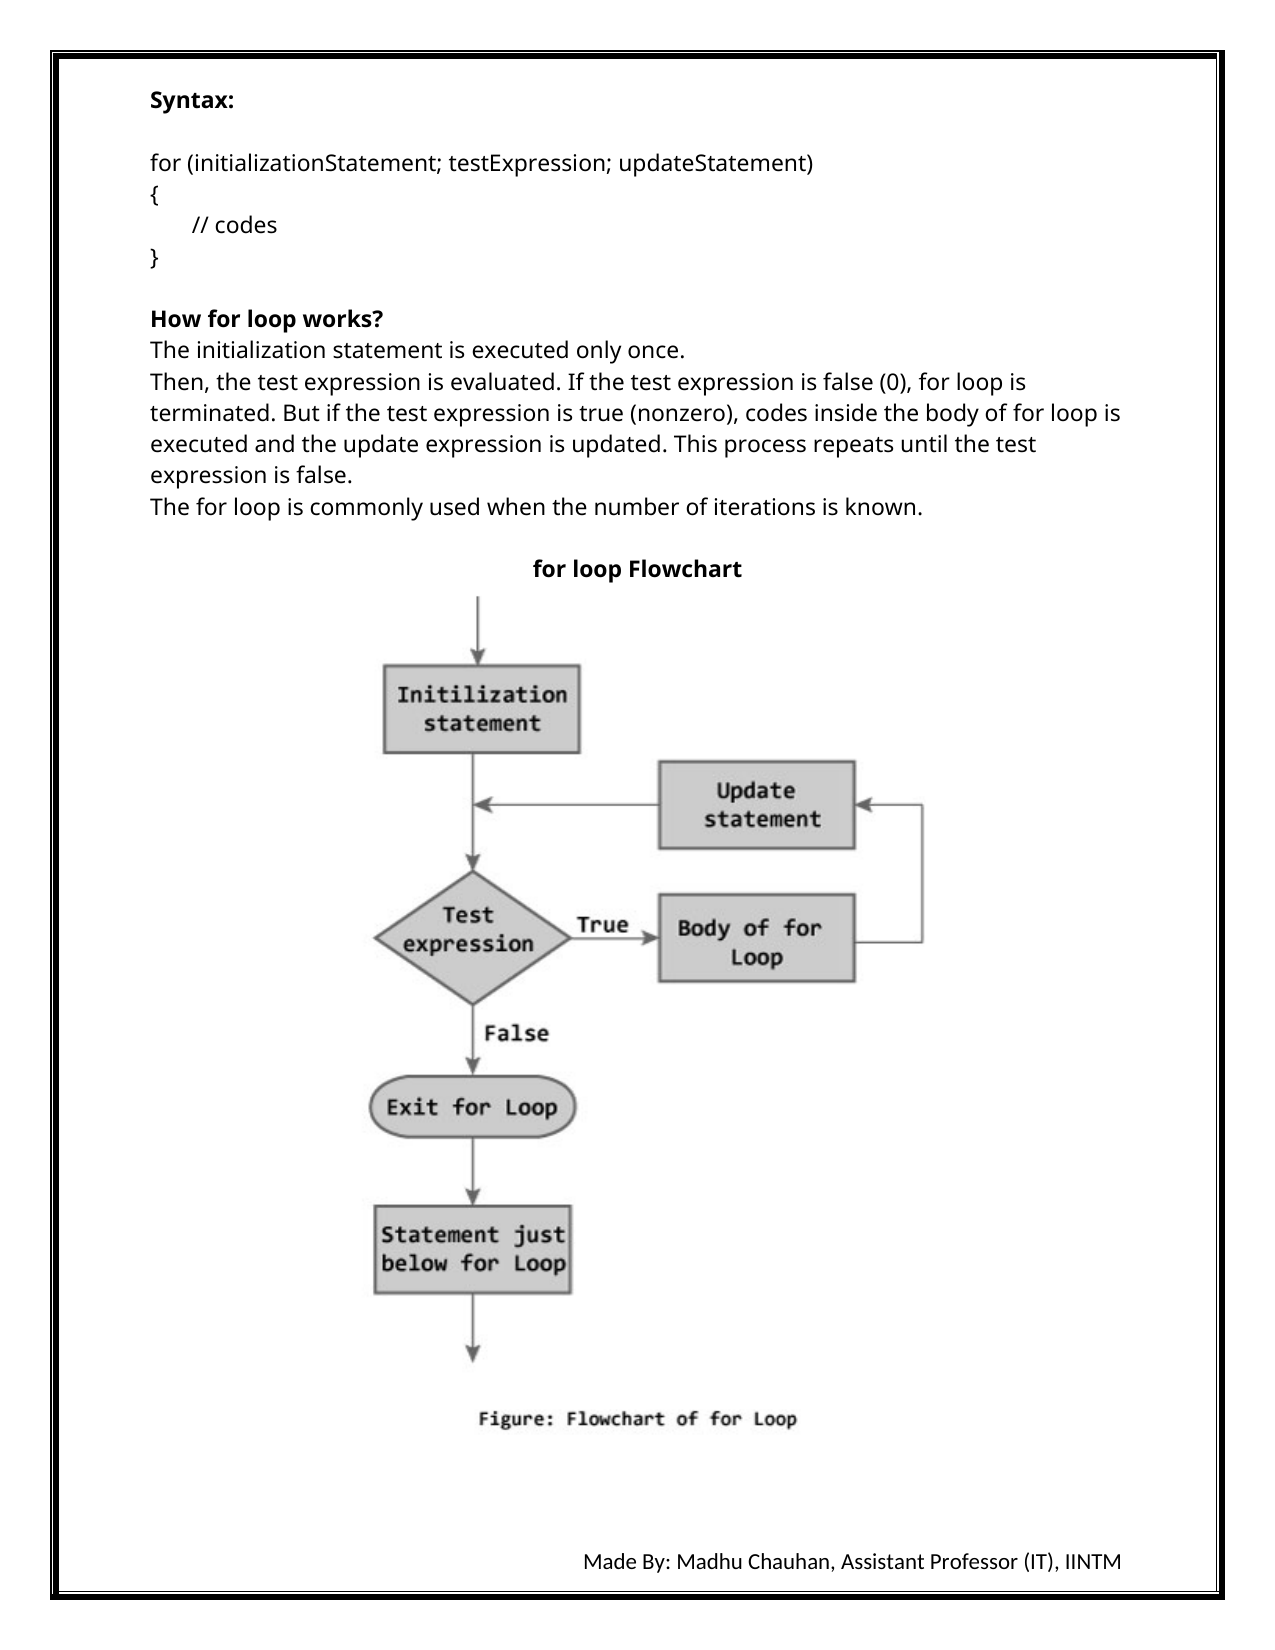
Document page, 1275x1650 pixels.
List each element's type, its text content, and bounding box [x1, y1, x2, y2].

text for (initializationStatement; testExpression; updateStatement) [150, 147, 1125, 178]
text { [150, 178, 1125, 209]
picture [325, 584, 951, 1452]
subtitle How for loop works? [150, 303, 1125, 334]
text The for loop is commonly used when the number of iterations is known. [150, 491, 1125, 522]
subtitle for loop Flowchart [150, 553, 1125, 584]
text The initialization statement is executed only once. [150, 334, 1125, 366]
text // codes [150, 209, 1125, 241]
text Syntax: [150, 84, 1125, 116]
text Then, the test expression is evaluated. If the test expression is false (0), for loop is terminated. But if the test expression is true (nonzero), codes inside the body of for loop is executed and the update expression is updated. This process repeats until the test expression is false. [150, 366, 1125, 491]
text } [150, 241, 1125, 272]
